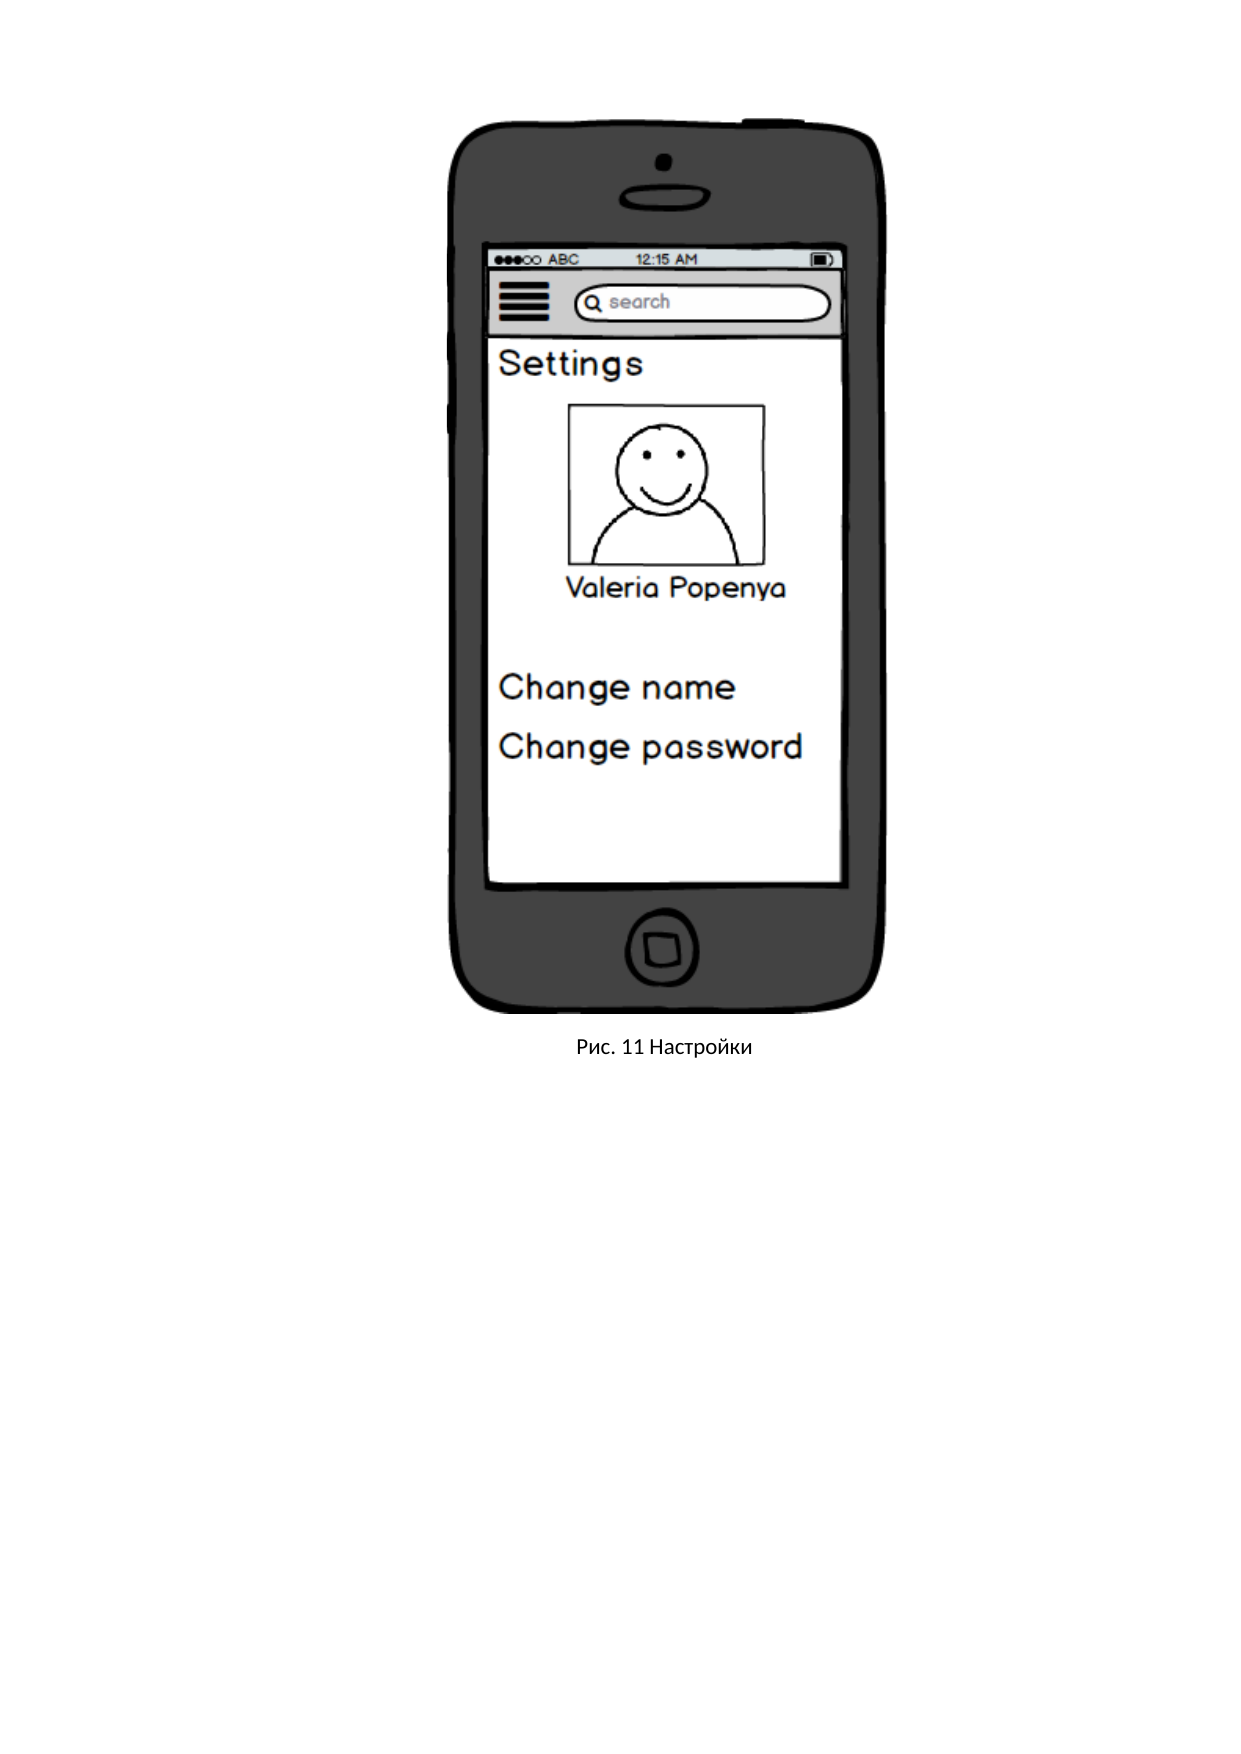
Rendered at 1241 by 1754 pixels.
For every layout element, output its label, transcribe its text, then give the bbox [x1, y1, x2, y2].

text Рис. 11 Настройки [177, 1032, 1152, 1060]
picture [446, 118, 888, 1014]
